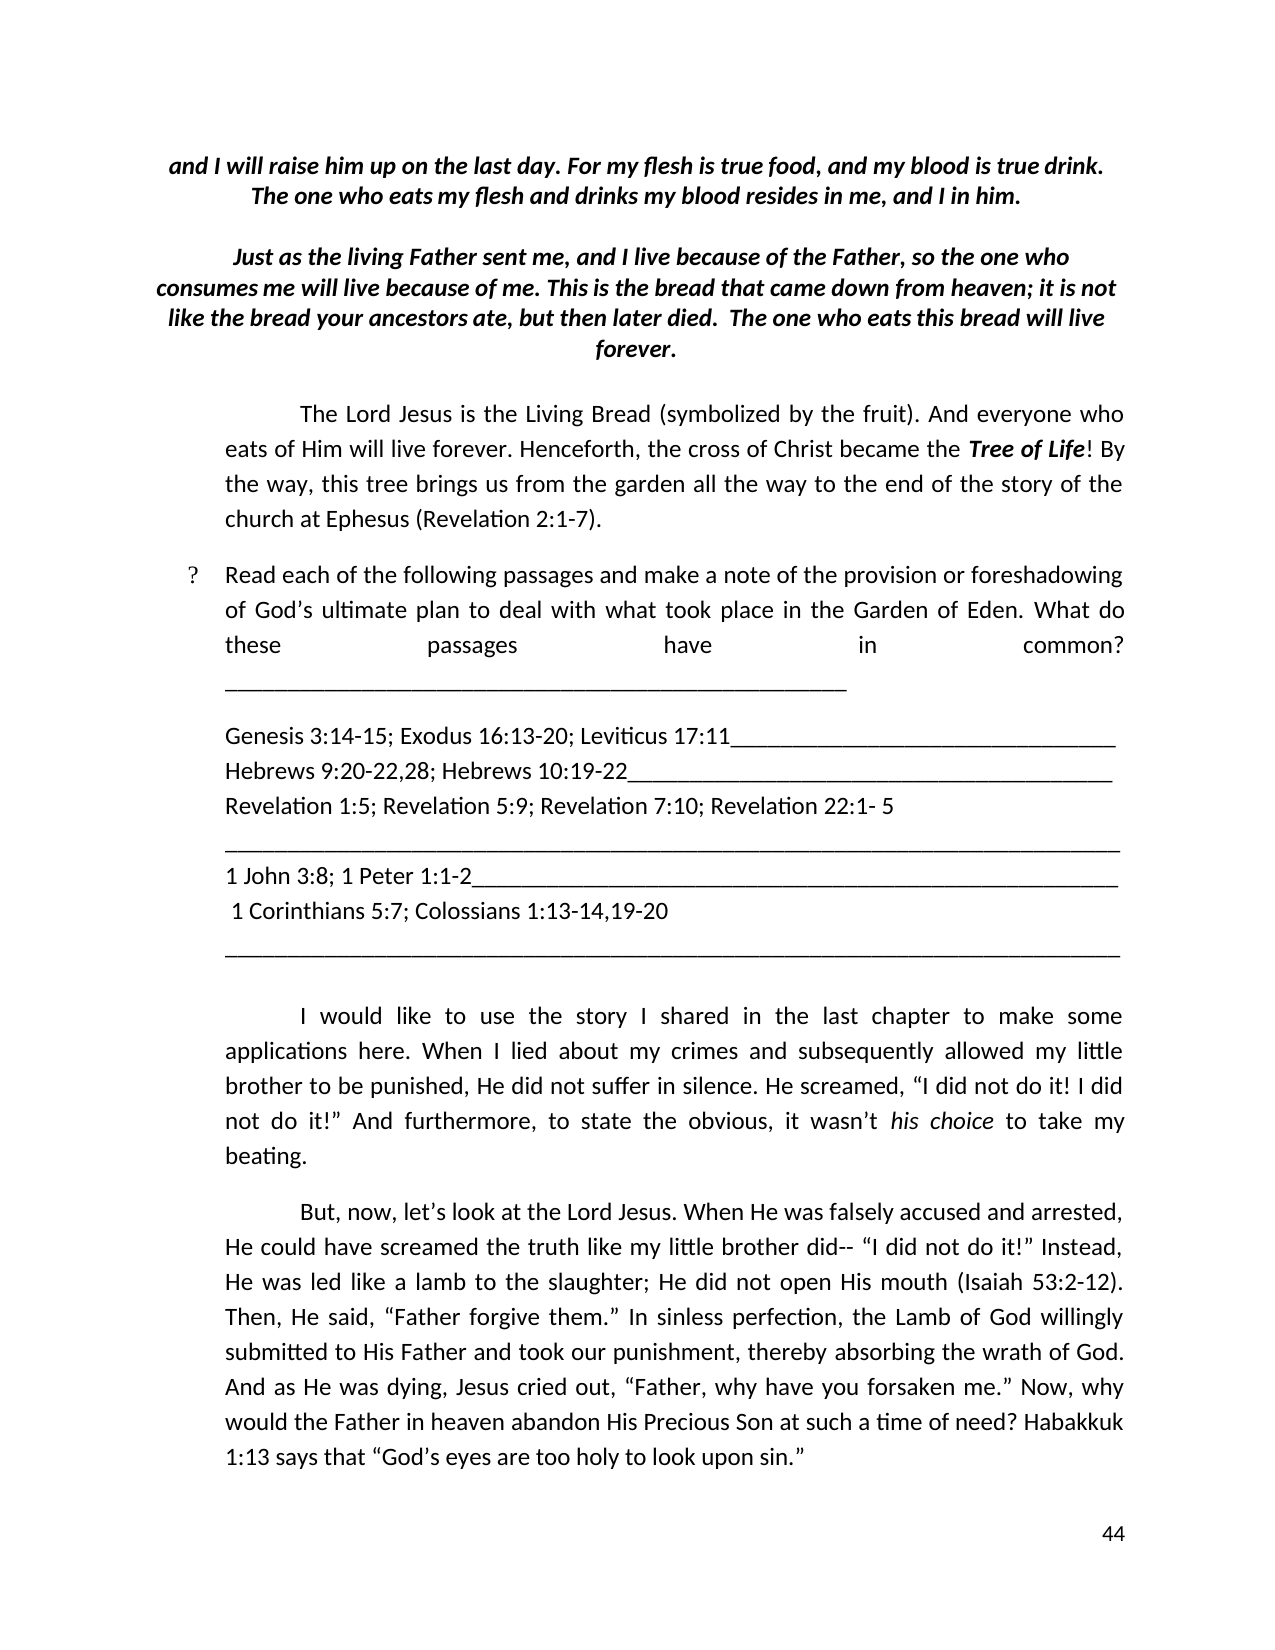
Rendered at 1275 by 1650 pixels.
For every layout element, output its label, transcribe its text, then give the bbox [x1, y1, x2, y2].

text I would like to use the story I shared in the last chapter to make some applications here. When I lied about my crimes and subsequently allowed my little brother to be punished, He did not suffer in silence. He screamed, “I did not do it! I did not do it!” And furthermore, to state the obvious, it wasn’t his choice to take my beating. [225, 1000, 1125, 1171]
list Hebrews 9:20-22,28; Hebrews 10:19-22_______________________________________ Revelation 1:5; Revelation 5:9; Revelation 7:10; Revelation 22:1- 5 [225, 755, 1125, 821]
list ________________________________________________________________________ 1 John 3:8; 1 Peter 1:1-2____________________________________________________ [225, 825, 1125, 891]
text Genesis 3:14-15; Exodus 16:13-20; Leviticus 17:11_______________________________ [225, 720, 1125, 751]
list 1 Corinthians 5:7; Colossians 1:13-14,19-20 ________________________________________________________________________ [225, 895, 1125, 961]
text Just as the living Father sent me, and I live because of the Father, so the one who consumes me will live because of me. This is the bread that came down from heaven; it is not like the bread your ancestors ate, but then later died. The one who eats this bread will live forever. [150, 242, 1125, 364]
text But, now, let’s look at the Lord Jesus. When He was falsely accused and arrested, He could have screamed the truth like my little brother did-- “I did not do it!” Instead, He was led like a lamb to the slaughter; He did not open His mouth (Isaiah 53:2-12). Then, He said, “Father forgive them.” In sinless perfection, the Lamb of God willingly submitted to His Father and took our punishment, thereby absorbing the wrath of God. And as He was dying, Jesus cried out, “Father, why have you forsaken me.” Now, why would the Father in heaven abandon His Precious Son at such a time of need? Habakkuk 1:13 says that “God’s eyes are too holy to look upon sin.” [225, 1196, 1125, 1472]
text The Lord Jesus is the Living Bread (symbolized by the fruit). And everyone who eats of Him will live forever. Henceforth, the cross of Christ became the Tree of Life! By the way, this tree brings us from the garden all the way to the end of the story of the church at Ephesus (Revelation 2:1-7). [225, 399, 1125, 534]
list Read each of the following passages and make a note of the provision or foreshadowing of God’s ultimate plan to deal with what took place in the Garden of Eden. What do these passages have in common? __________________________________________________ [187, 559, 1125, 695]
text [150, 150, 1125, 211]
